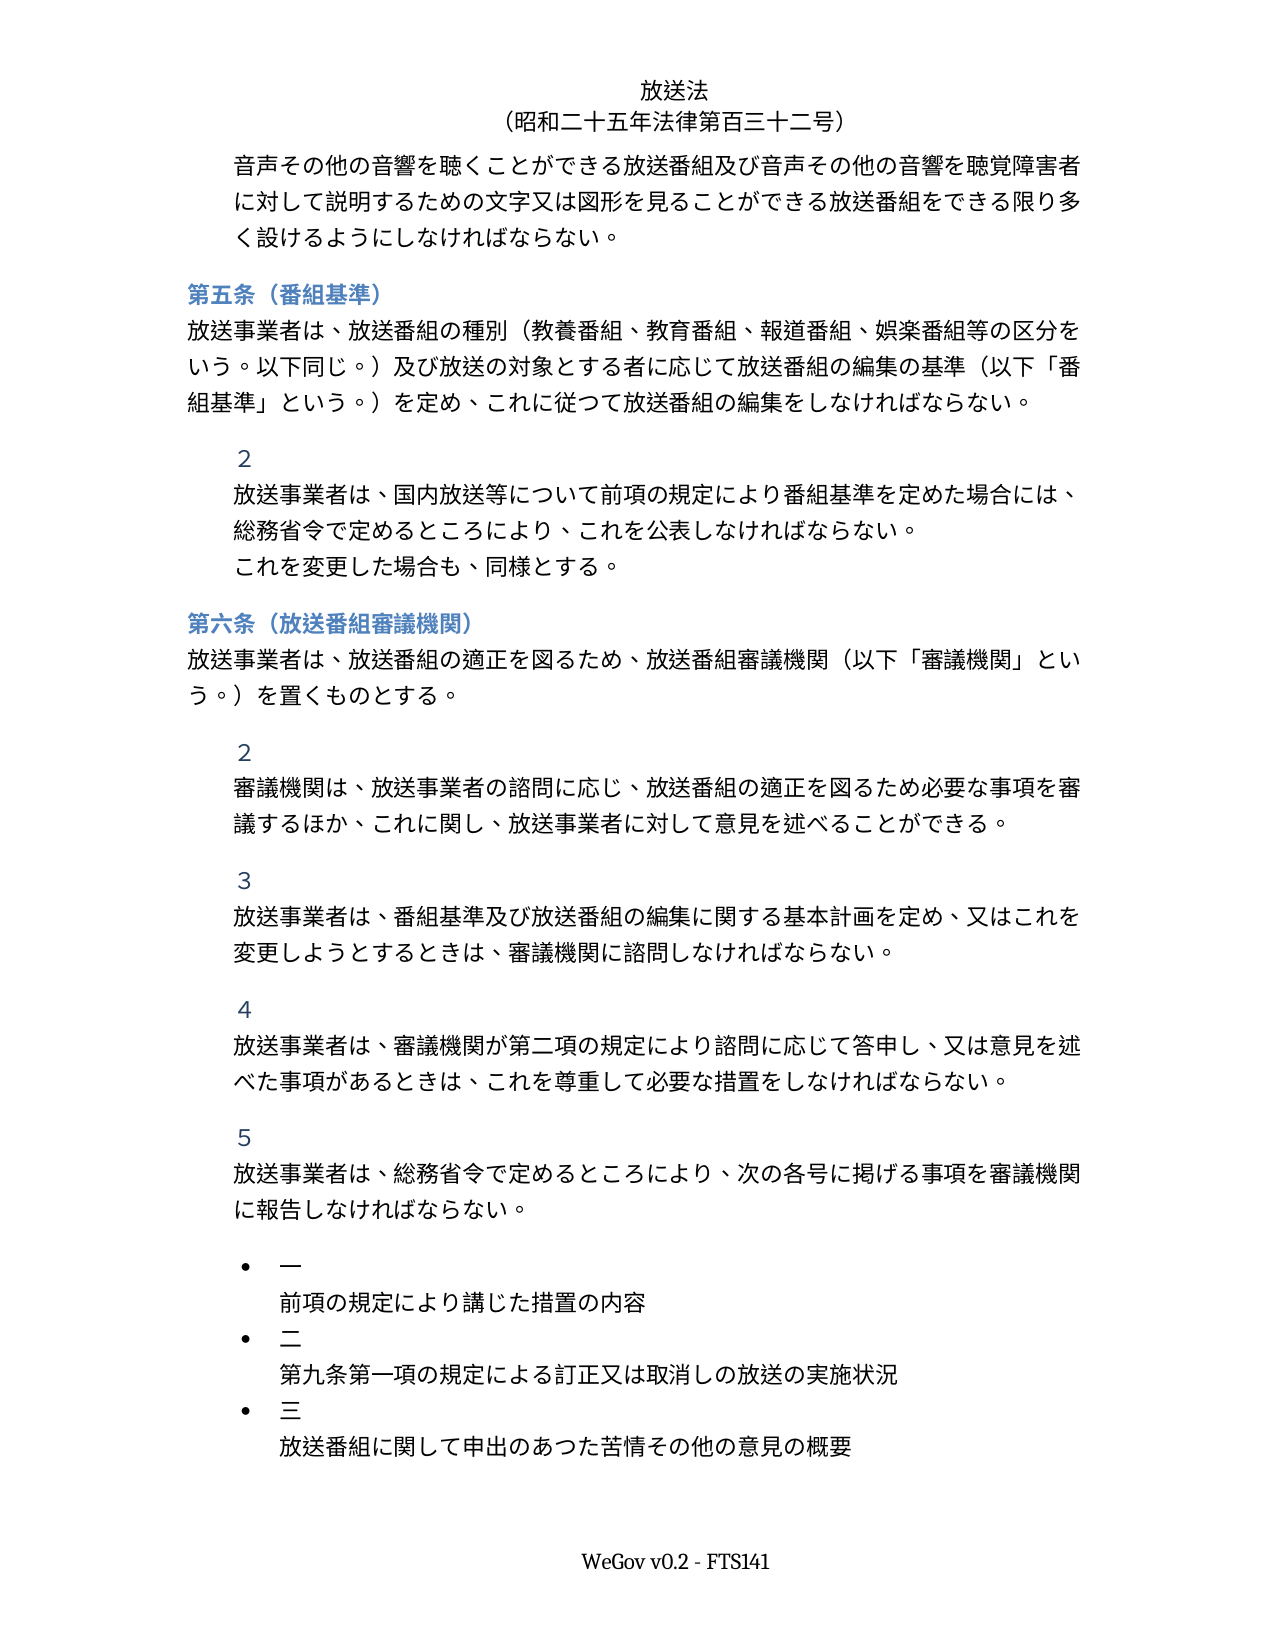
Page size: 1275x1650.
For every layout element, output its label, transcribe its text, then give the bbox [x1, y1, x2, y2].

text 放送事業者は、番組基準及び放送番組の編集に関する基本計画を定め、又はこれを変更しようとするときは、審議機関に諮問しなければならない。 [233, 901, 1087, 968]
subtitle ５ [233, 1122, 1087, 1154]
subtitle ４ [233, 994, 1087, 1025]
text 審議機関は、放送事業者の諮問に応じ、放送番組の適正を図るため必要な事項を審議するほか、これに関し、放送事業者に対して意見を述べることができる。 [233, 772, 1087, 839]
subtitle 第六条（放送番組審議機関） [187, 608, 1087, 639]
text 放送事業者は、審議機関が第二項の規定により諮問に応じて答申し、又は意見を述べた事項があるときは、これを尊重して必要な措置をしなければならない。 [233, 1030, 1087, 1097]
subtitle ２ [233, 443, 1087, 474]
text 放送事業者は、総務省令で定めるところにより、次の各号に掲げる事項を審議機関に報告しなければならない。 [233, 1158, 1087, 1226]
subtitle ２ [233, 736, 1087, 768]
text 放送事業者は、放送番組の種別（教養番組、教育番組、報道番組、娯楽番組等の区分をいう。以下同じ。）及び放送の対象とする者に応じて放送番組の編集の基準（以下「番組基準」という。）を定め、これに従つて放送番組の編集をしなければならない。 [187, 314, 1087, 418]
subtitle 第五条（番組基準） [187, 279, 1087, 310]
list 一 前項の規定により講じた措置の内容 [242, 1251, 1087, 1318]
text 放送事業者は、放送番組の適正を図るため、放送番組審議機関（以下「審議機関」という。）を置くものとする。 [187, 644, 1087, 711]
list 三 放送番組に関して申出のあつた苦情その他の意見の概要 [242, 1395, 1087, 1462]
text 放送事業者は、国内放送等について前項の規定により番組基準を定めた場合には、総務省令で定めるところにより、これを公表しなければならない。 これを変更した場合も、同様とする。 [233, 479, 1087, 582]
subtitle ３ [233, 865, 1087, 896]
list 二 第九条第一項の規定による訂正又は取消しの放送の実施状況 [242, 1323, 1087, 1390]
